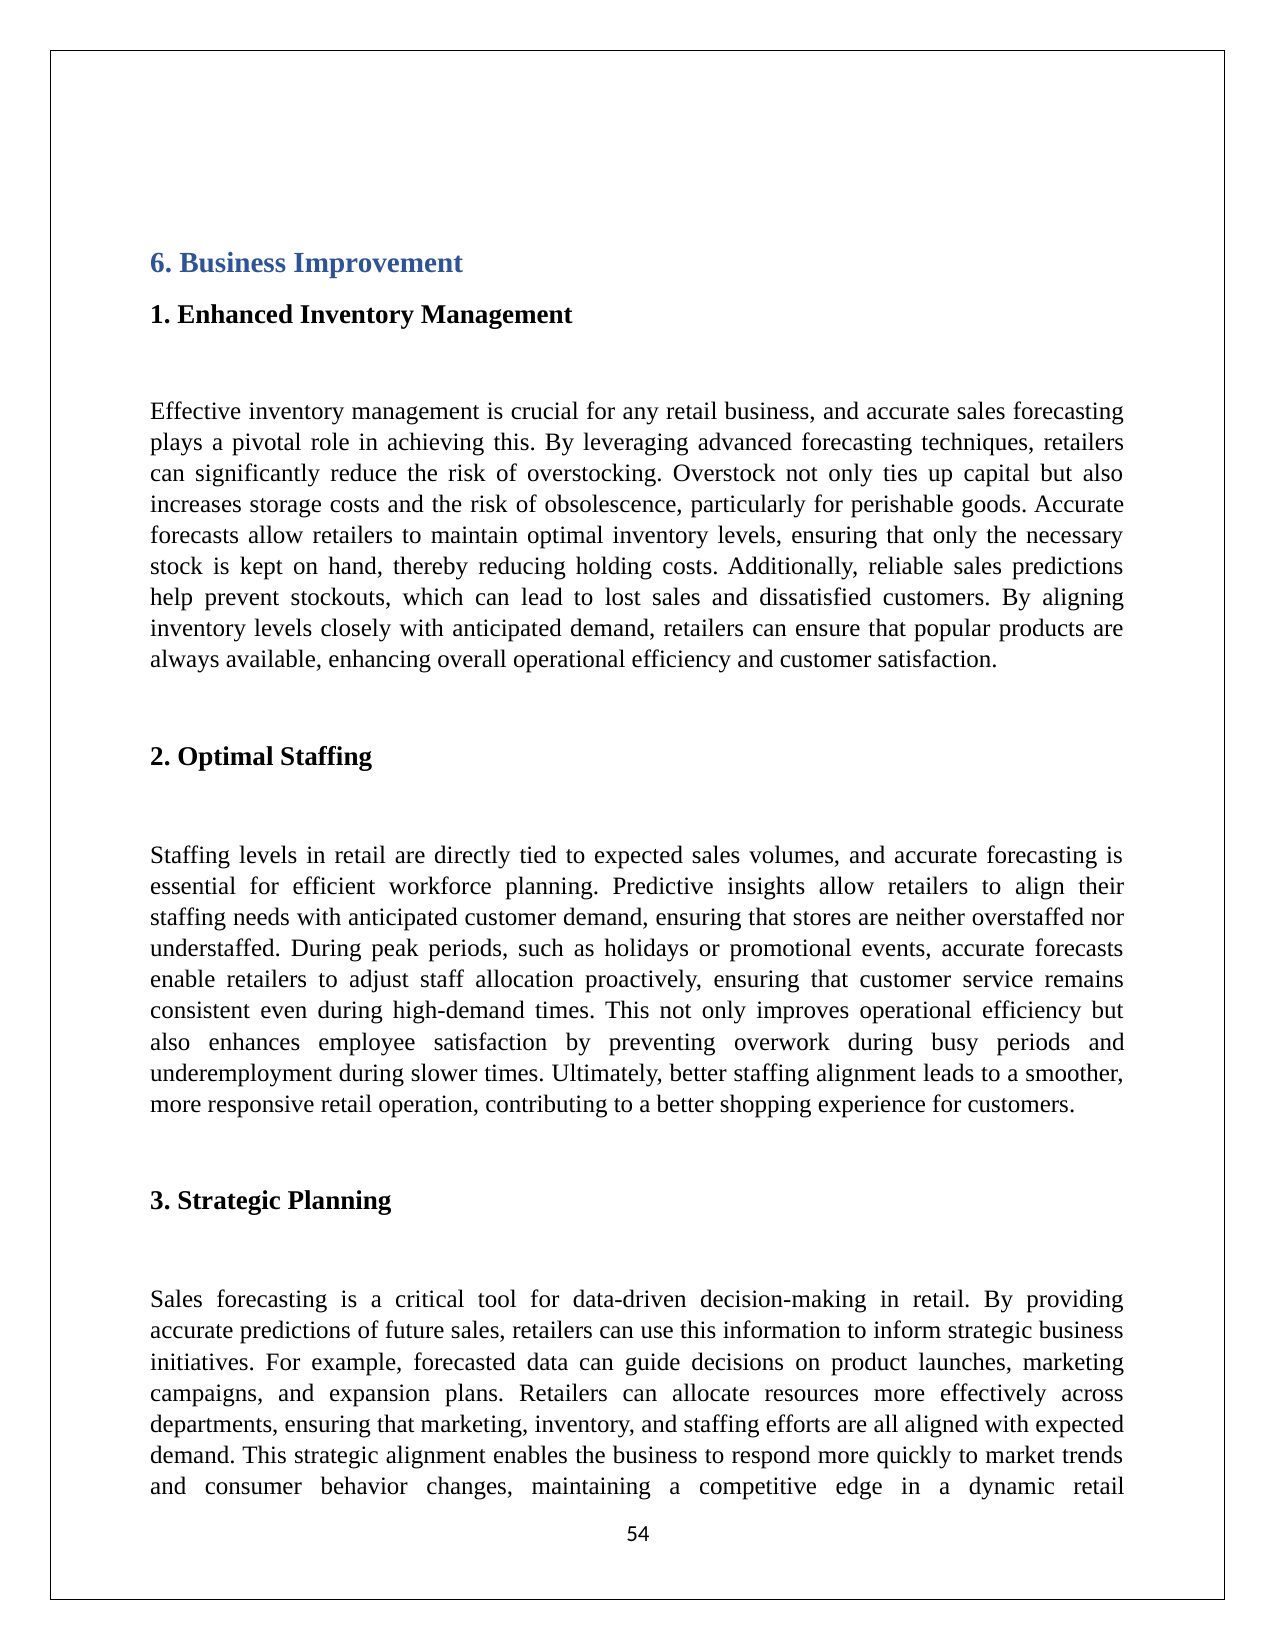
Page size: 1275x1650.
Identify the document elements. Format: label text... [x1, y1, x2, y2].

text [150, 1284, 1125, 1499]
text 1. Enhanced Inventory Management [150, 298, 1125, 329]
text Effective inventory management is crucial for any retail business, and accurate sales forecasting plays a pivotal role in achieving this. By leveraging advanced forecasting techniques, retailers can significantly reduce the risk of overstocking. Overstock not only ties up capital but also increases storage costs and the risk of obsolescence, particularly for perishable goods. Accurate forecasts allow retailers to maintain optimal inventory levels, ensuring that only the necessary stock is kept on hand, thereby reducing holding costs. Additionally, reliable sales predictions help prevent stockouts, which can lead to lost sales and dissatisfied customers. By aligning inventory levels closely with anticipated demand, retailers can ensure that popular products are always available, enhancing overall operational efficiency and customer satisfaction. [150, 396, 1125, 673]
text Staffing levels in retail are directly tied to expected sales volumes, and accurate forecasting is essential for efficient workforce planning. Predictive insights allow retailers to align their staffing needs with anticipated customer demand, ensuring that stores are neither overstaffed nor understaffed. During peak periods, such as holidays or promotional events, accurate forecasts enable retailers to adjust staff allocation proactively, ensuring that customer service remains consistent even during high-demand times. This not only improves operational efficiency but also enhances employee satisfaction by preventing overwork during busy periods and underemployment during slower times. Ultimately, better staffing alignment leads to a smoother, more responsive retail operation, contributing to a better shopping experience for customers. [150, 840, 1125, 1117]
text 2. Optimal Staffing [150, 740, 1125, 771]
text 3. Strategic Planning [150, 1184, 1125, 1215]
subtitle 6. Business Improvement [150, 245, 1125, 279]
